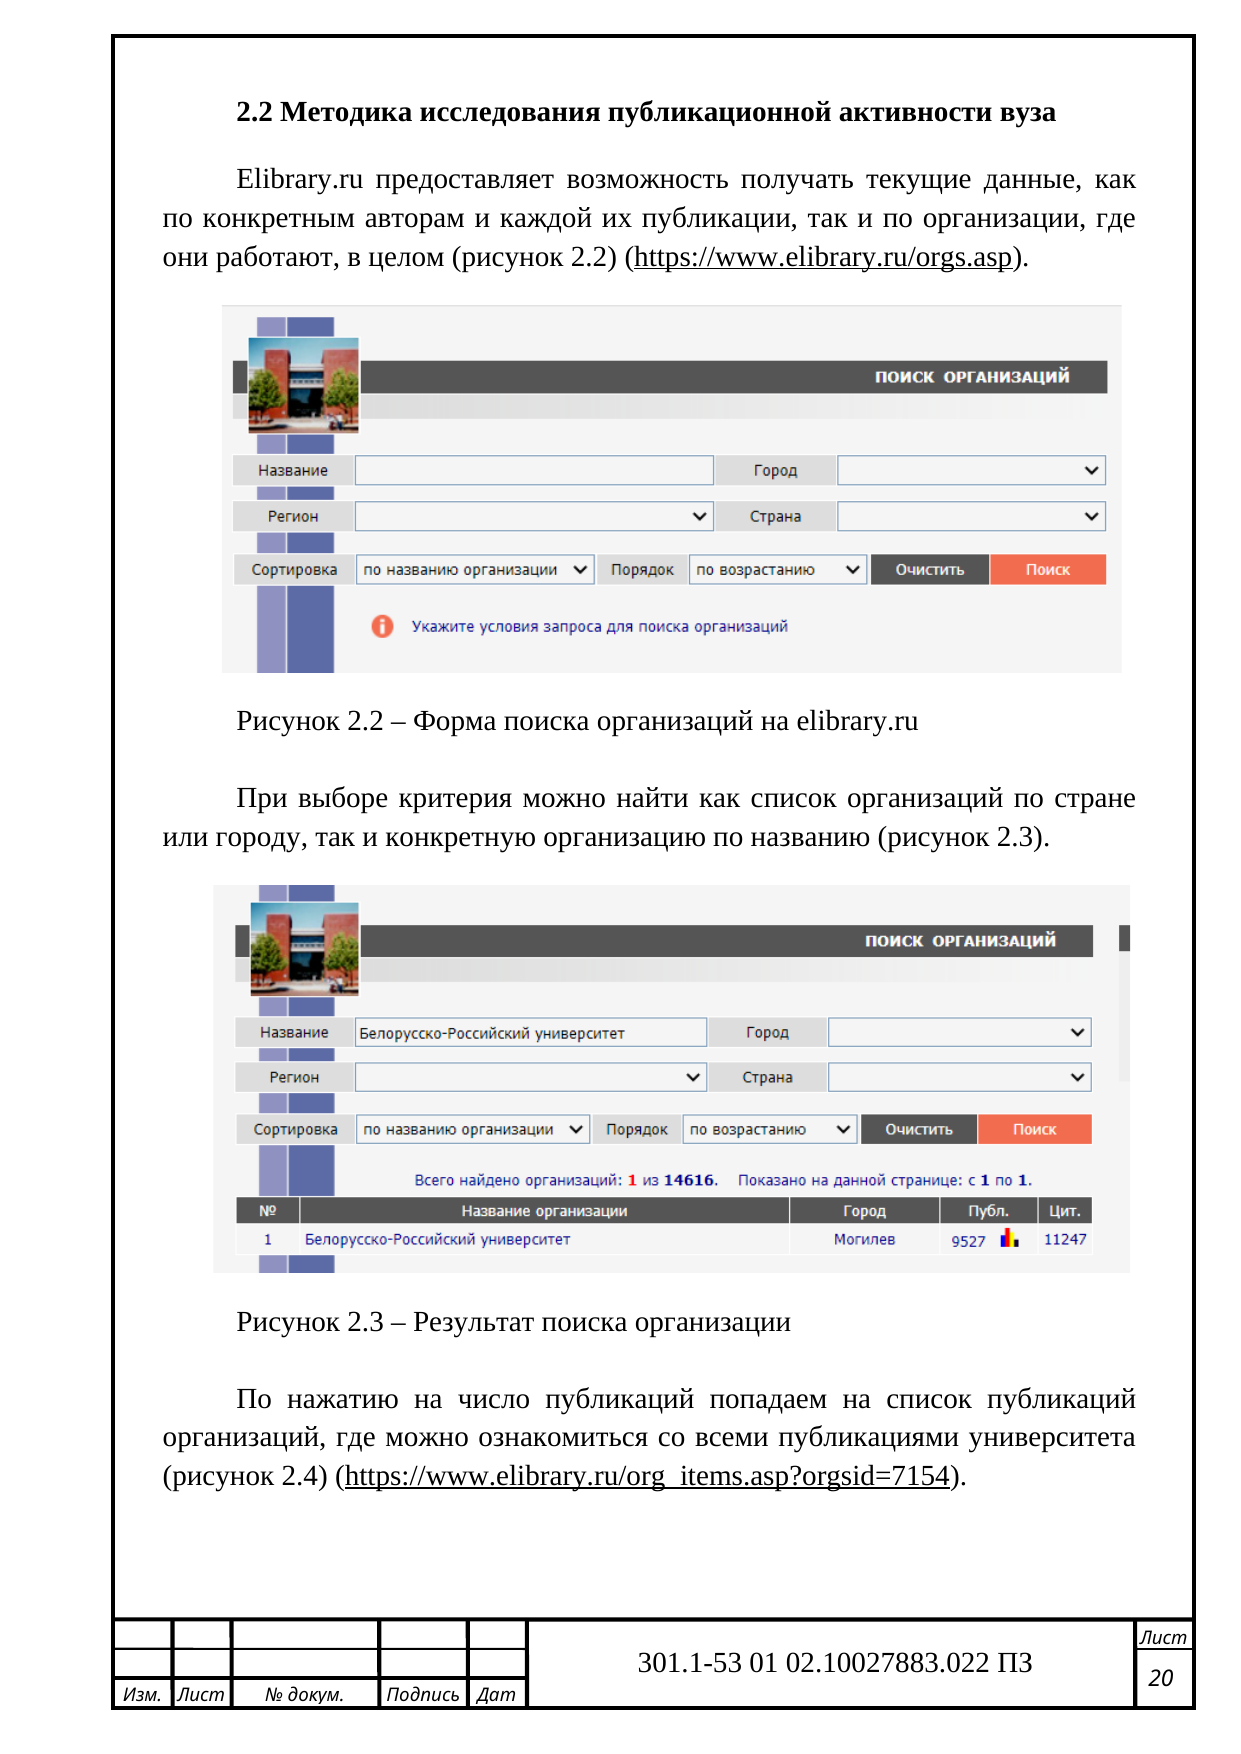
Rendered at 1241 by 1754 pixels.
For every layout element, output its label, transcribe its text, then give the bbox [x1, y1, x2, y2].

picture [213, 885, 1131, 1273]
text Elibrary.ru предоставляет возможность получать текущие данные, как по конкретным авторам и каждой их публикации, так и по организации, где они работают, в целом (рисунок 2.2) (https://www.elibrary.ru/orgs.asp). [162, 162, 1137, 272]
text 2.2 Методика исследования публикационной активности вуза [162, 94, 1146, 127]
text Рисунок 2.3 – Результат поиска организации [162, 1304, 1137, 1337]
text Рисунок 2.2 – Форма поиска организаций на elibrary.ru [162, 703, 1137, 737]
text По нажатию на число публикаций попадаем на список публикаций организаций, где можно ознакомиться со всеми публикациями университета (рисунок 2.4) (https://www.elibrary.ru/org_items.asp?orgsid=7154). [162, 1381, 1137, 1492]
text При выборе критерия можно найти как список организаций по стране или городу, так и конкретную организацию по названию (рисунок 2.3). [162, 781, 1137, 853]
picture [221, 305, 1122, 673]
